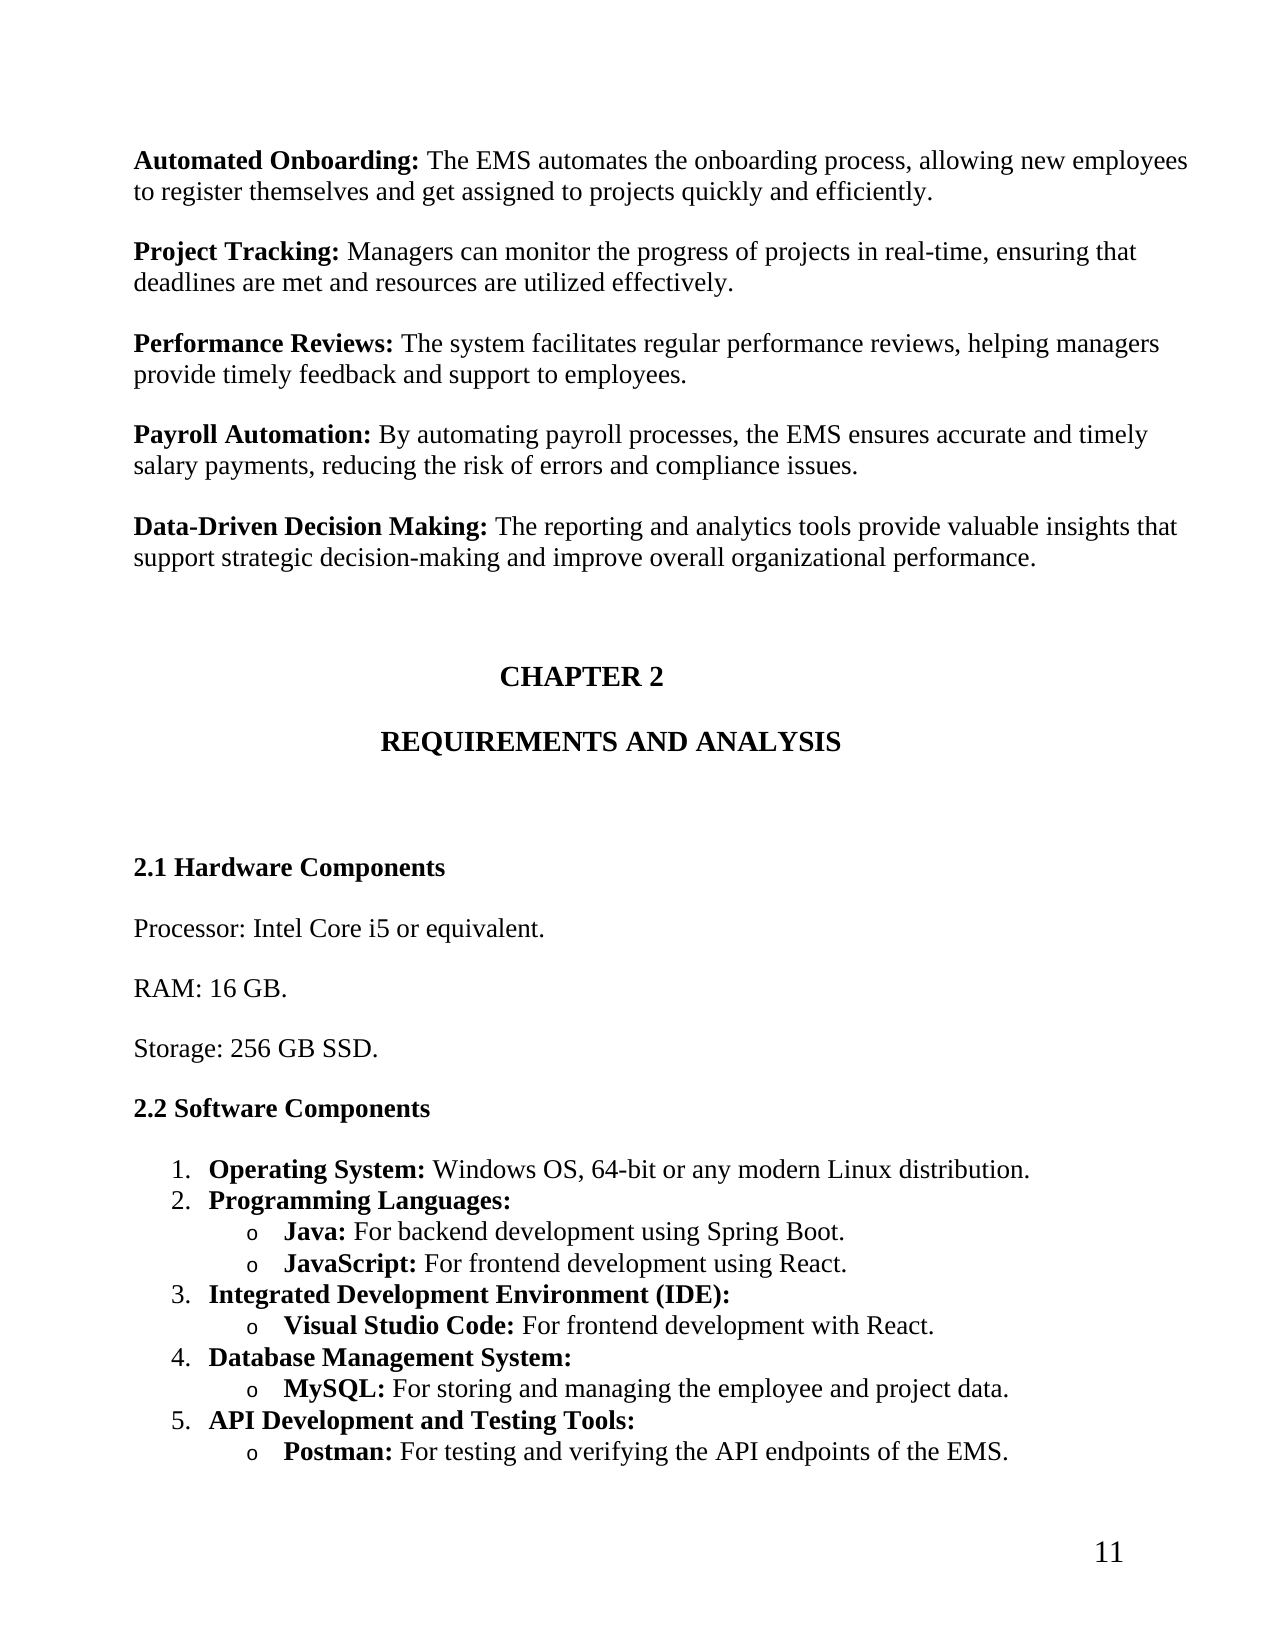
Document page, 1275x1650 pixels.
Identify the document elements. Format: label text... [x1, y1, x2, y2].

list Operating System: Windows OS, 64-bit or any modern Linux distribution. [171, 1153, 1214, 1184]
text Storage: 256 GB SSD. [133, 1032, 1214, 1063]
list Java: For backend development using Spring Boot. [246, 1215, 1214, 1247]
text REQUIREMENTS AND ANALYSIS [133, 724, 888, 757]
text Data-Driven Decision Making: The reporting and analytics tools provide valuable insights that support strategic decision-making and improve overall organizational performance. [133, 509, 1214, 572]
text Automated Onboarding: The EMS automates the onboarding process, allowing new employees to register themselves and get assigned to projects quickly and efficiently. [133, 144, 1214, 206]
text RAM: 16 GB. [133, 972, 1214, 1003]
list Visual Studio Code: For frontend development with React. [246, 1309, 1214, 1341]
list JavaScript: For frontend development using React. [246, 1247, 1214, 1278]
text 2.1 Hardware Components [133, 851, 1214, 882]
list MySQL: For storing and managing the employee and project data. [246, 1372, 1214, 1404]
text CHAPTER 2 [133, 659, 888, 692]
text Payroll Automation: By automating payroll processes, the EMS ensures accurate and timely salary payments, reducing the risk of errors and compliance issues. [133, 418, 1214, 480]
list Postman: For testing and verifying the API endpoints of the EMS. [246, 1435, 1214, 1466]
text Processor: Intel Core i5 or equivalent. [133, 912, 1214, 943]
text 2.2 Software Components [133, 1093, 1214, 1124]
list Database Management System: [171, 1341, 1214, 1372]
list Programming Languages: [171, 1184, 1214, 1215]
text Project Tracking: Managers can monitor the progress of projects in real-time, ensuring that deadlines are met and resources are utilized effectively. [133, 235, 1214, 297]
list Integrated Development Environment (IDE): [171, 1278, 1214, 1309]
text Performance Reviews: The system facilitates regular performance reviews, helping managers provide timely feedback and support to employees. [133, 327, 1214, 389]
list API Development and Testing Tools: [171, 1404, 1214, 1435]
